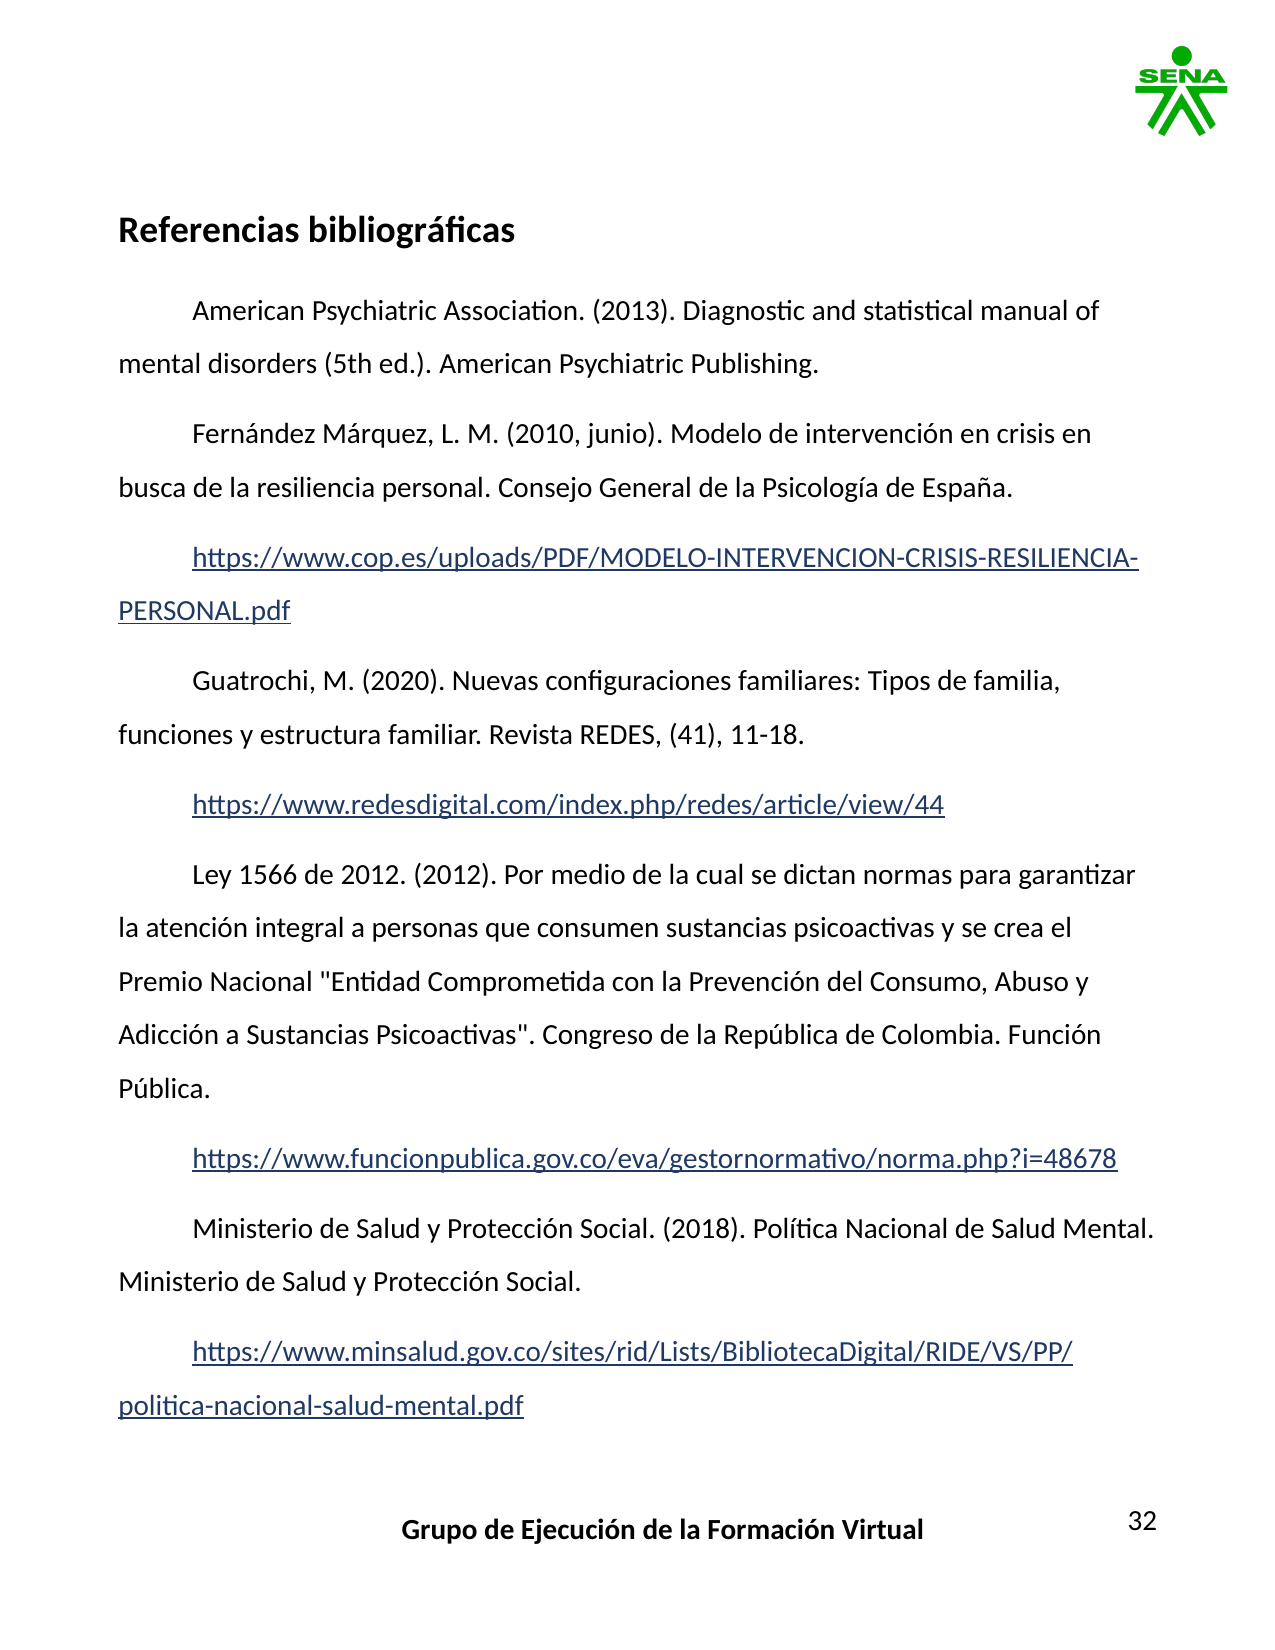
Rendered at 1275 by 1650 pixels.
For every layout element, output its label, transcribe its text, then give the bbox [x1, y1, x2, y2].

text https://www.cop.es/uploads/PDF/MODELO-INTERVENCION-CRISIS-RESILIENCIA-PERSONAL.pdf [118, 539, 1157, 628]
text https://www.redesdigital.com/index.php/redes/article/view/44 [118, 786, 1157, 822]
text Guatrochi, M. (2020). Nuevas configuraciones familiares: Tipos de familia, funciones y estructura familiar. Revista REDES, (41), 11-18. [118, 662, 1157, 751]
text https://www.funcionpublica.gov.co/eva/gestornormativo/norma.php?i=48678 [118, 1140, 1157, 1176]
text Referencias bibliográficas [118, 206, 1157, 252]
text Ministerio de Salud y Protección Social. (2018). Política Nacional de Salud Mental. Ministerio de Salud y Protección Social. [118, 1210, 1157, 1299]
text https://www.minsalud.gov.co/sites/rid/Lists/BibliotecaDigital/RIDE/VS/PP/politica-nacional-salud-mental.pdf [118, 1333, 1157, 1423]
text Fernández Márquez, L. M. (2010, junio). Modelo de intervención en crisis en busca de la resiliencia personal. Consejo General de la Psicología de España. [118, 415, 1157, 504]
text Ley 1566 de 2012. (2012). Por medio de la cual se dictan normas para garantizar la atención integral a personas que consumen sustancias psicoactivas y se crea el Premio Nacional "Entidad Comprometida con la Prevención del Consumo, Abuso y Adicción a Sustancias Psicoactivas". Congreso de la República de Colombia. Función Pública. [118, 856, 1157, 1105]
text American Psychiatric Association. (2013). Diagnostic and statistical manual of mental disorders (5th ed.). American Psychiatric Publishing. [118, 292, 1157, 381]
picture [1135, 46, 1228, 136]
